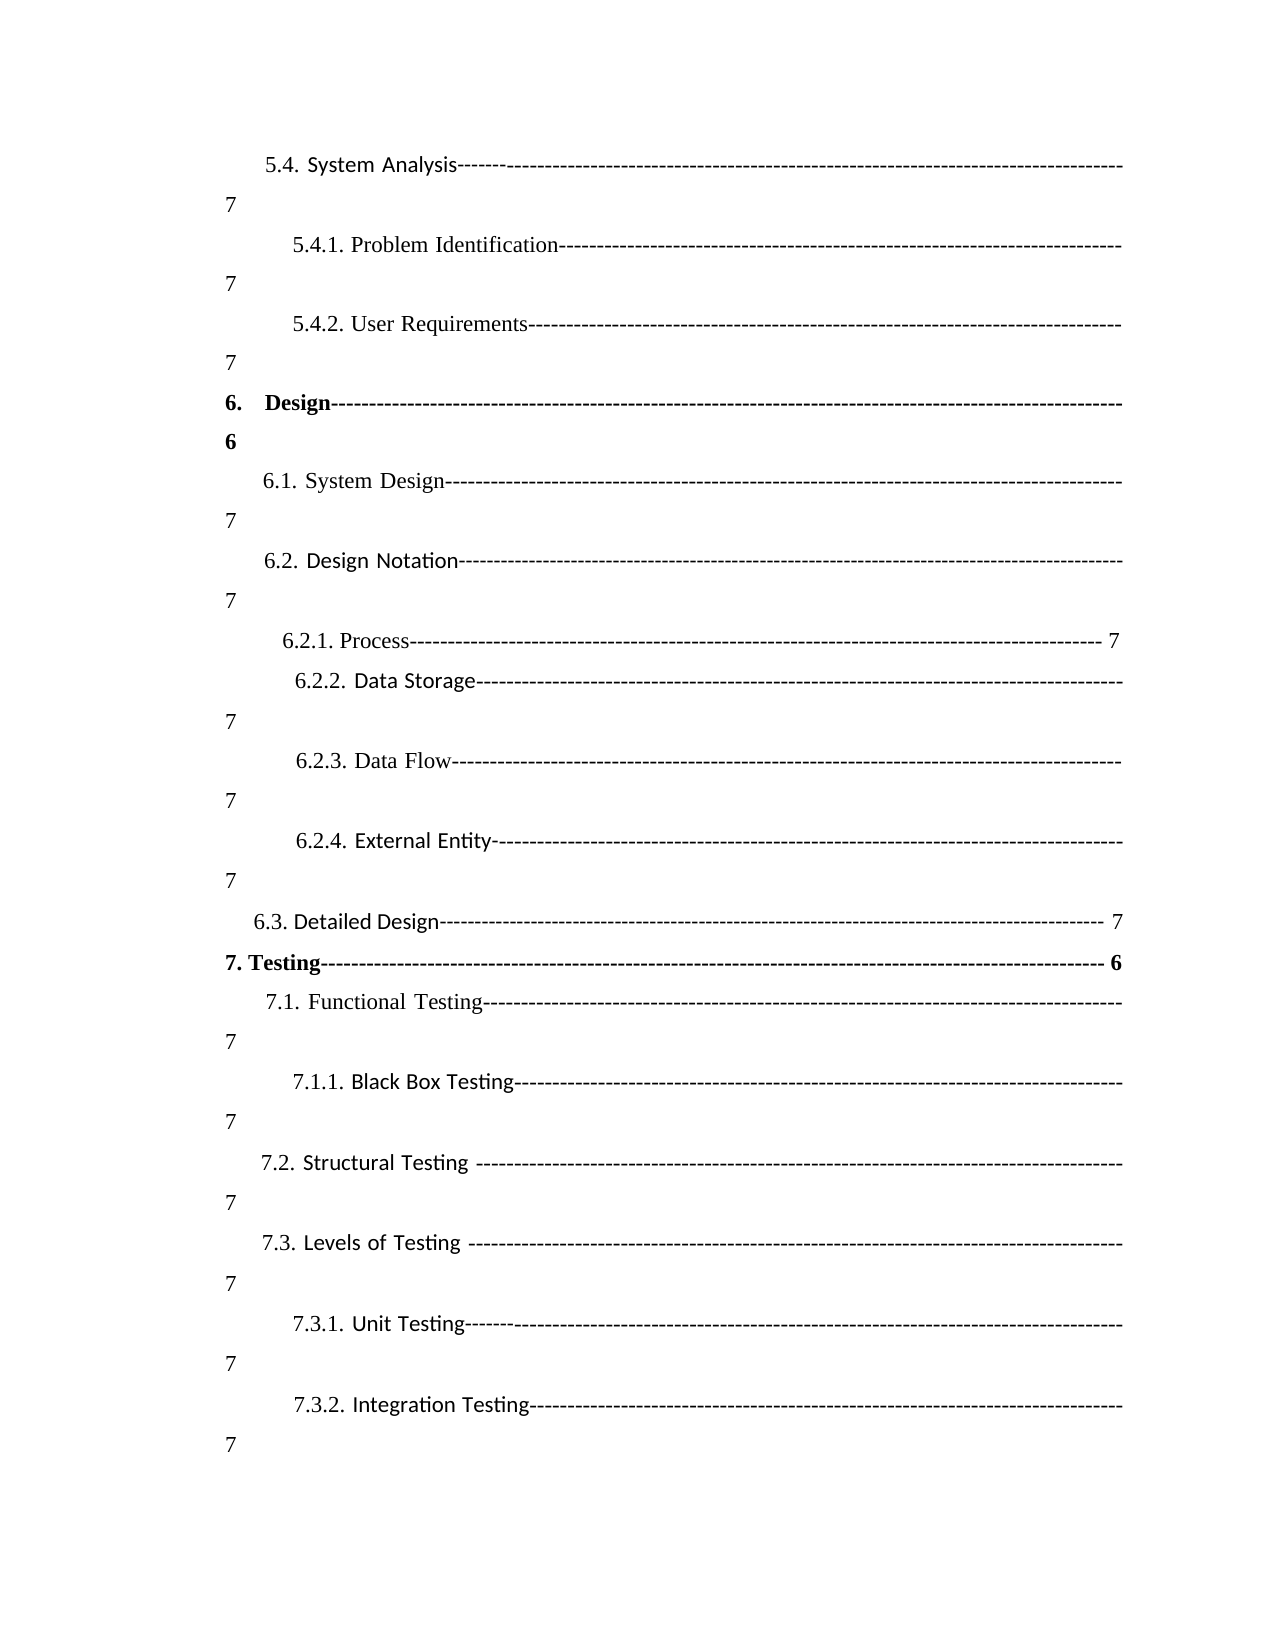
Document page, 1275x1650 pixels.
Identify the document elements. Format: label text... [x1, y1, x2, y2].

text 6.1. System Design----------------------------------------------------------------------------------------- 7 [225, 467, 1125, 533]
text 6.3. Detailed Design----------------------------------------------------------------------------------------------- 7 [225, 907, 1125, 935]
text 6.2.3. Data Flow---------------------------------------------------------------------------------------- 7 [225, 747, 1125, 813]
text 7.1.1. Black Box Testing-------------------------------------------------------------------------------- 7 [225, 1067, 1125, 1135]
text 7.2. Structural Testing ------------------------------------------------------------------------------------- 7 [225, 1148, 1125, 1215]
text 5.4.2. User Requirements------------------------------------------------------------------------------ 7 [225, 309, 1125, 375]
text 7.3. Levels of Testing -------------------------------------------------------------------------------------- 7 [225, 1228, 1125, 1296]
text 6.2. Design Notation----------------------------------------------------------------------------------------------- 7 [225, 546, 1125, 614]
text 6.2.4. External Entity----------------------------------------------------------------------------------- 7 [225, 826, 1125, 894]
text 5.4. System Analysis---------------------------------------------------------------------------------------- 7 [225, 150, 1125, 217]
text 7.1. Functional Testing------------------------------------------------------------------------------------ 7 [225, 988, 1125, 1054]
text 5.4.1. Problem Identification-------------------------------------------------------------------------- 7 [225, 231, 1125, 296]
text 6.2.1. Process------------------------------------------------------------------------------------------- 7 [225, 627, 1125, 653]
text 6.2.2. Data Storage------------------------------------------------------------------------------------- 7 [225, 667, 1125, 734]
text 7.3.2. Integration Testing------------------------------------------------------------------------------ 7 [225, 1390, 1125, 1457]
text 7. Testing------------------------------------------------------------------------------------------------------- 6 [225, 949, 1125, 975]
text 6. Design-------------------------------------------------------------------------------------------------------- 6 [225, 388, 1125, 454]
text 7.3.1. Unit Testing--------------------------------------------------------------------------------------- 7 [225, 1309, 1125, 1377]
